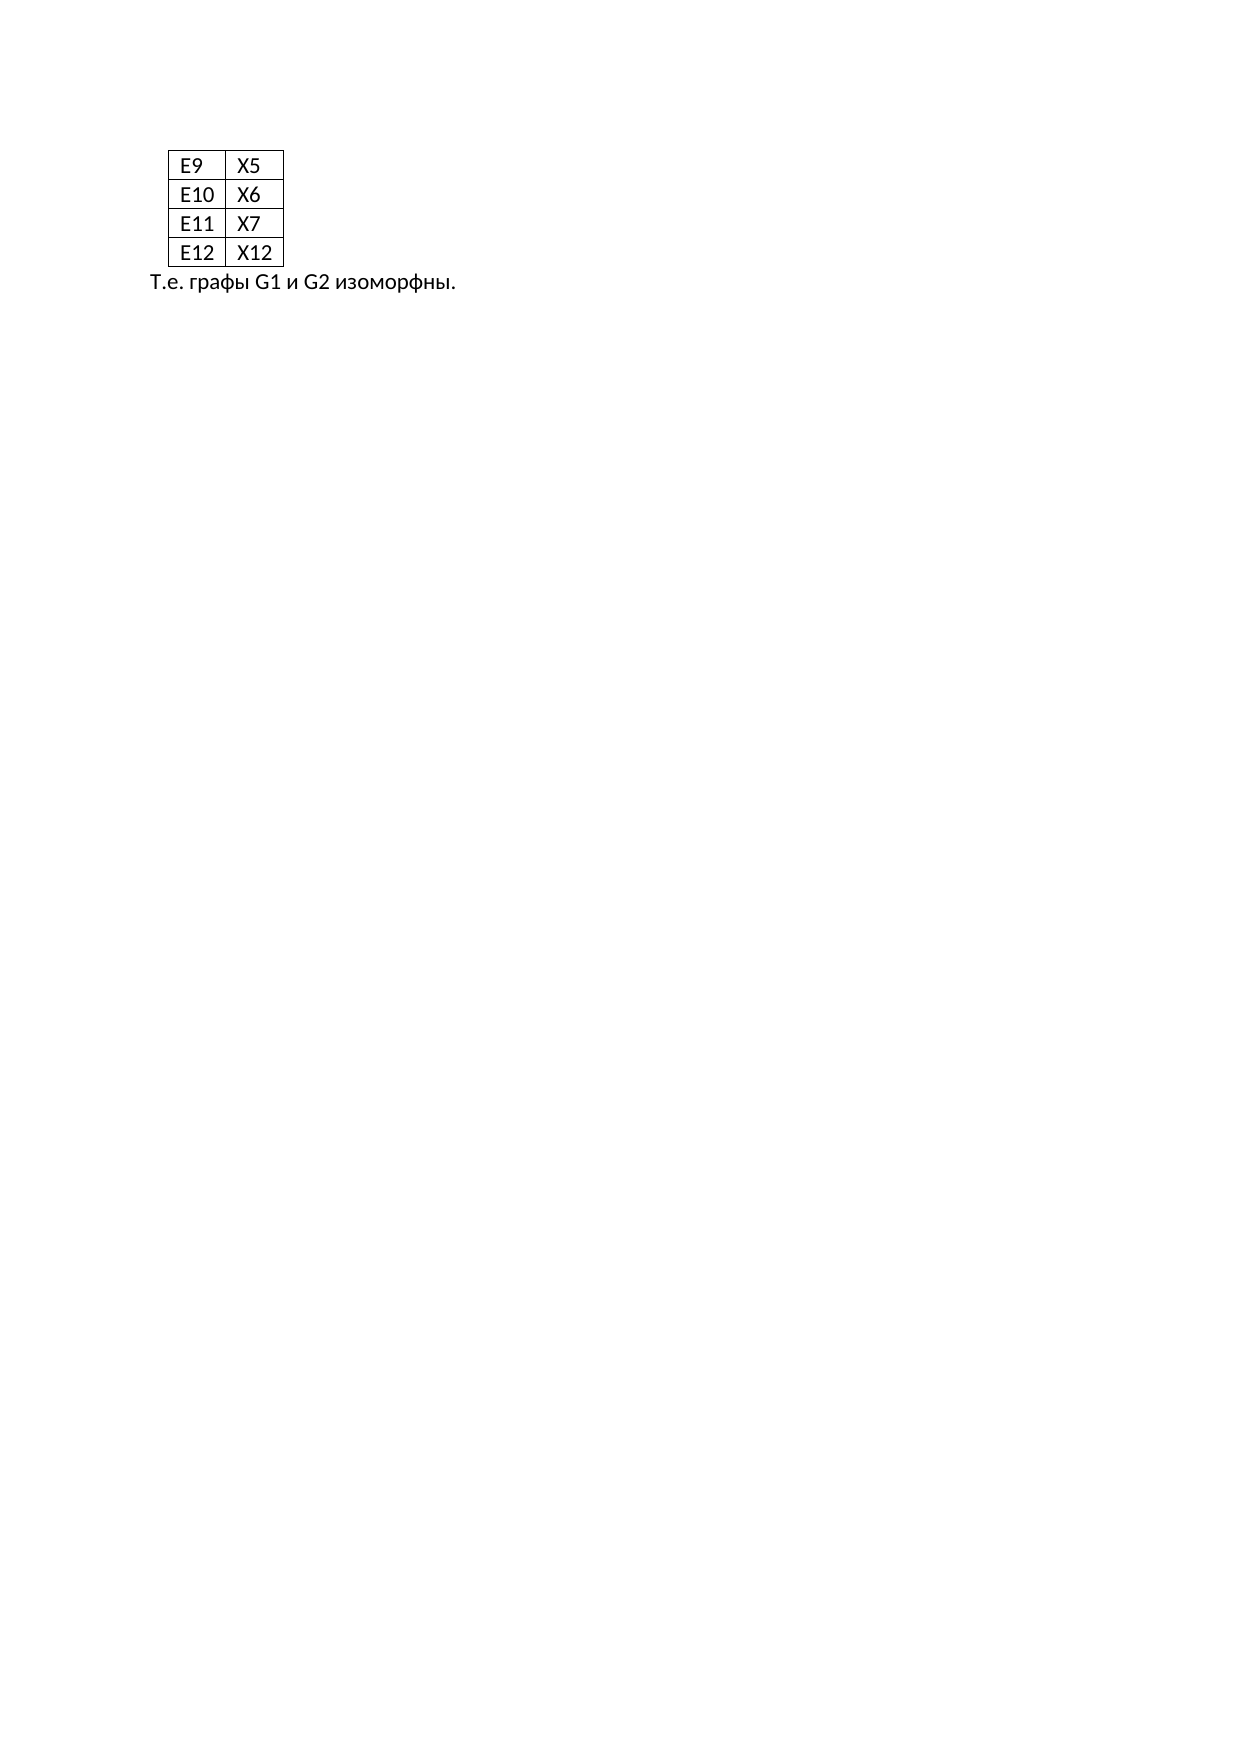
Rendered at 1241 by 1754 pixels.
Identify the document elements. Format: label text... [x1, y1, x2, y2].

table_cell X7 [226, 209, 283, 237]
text Т.е. графы G1 и G2 изоморфны. [150, 267, 1090, 295]
table_cell X6 [226, 180, 283, 208]
table_cell E10 [169, 180, 225, 208]
table_cell E9 [169, 151, 225, 179]
table_cell X5 [226, 151, 283, 179]
table_cell E12 [169, 238, 225, 266]
table_cell X12 [226, 238, 283, 266]
table_cell E11 [169, 209, 225, 237]
